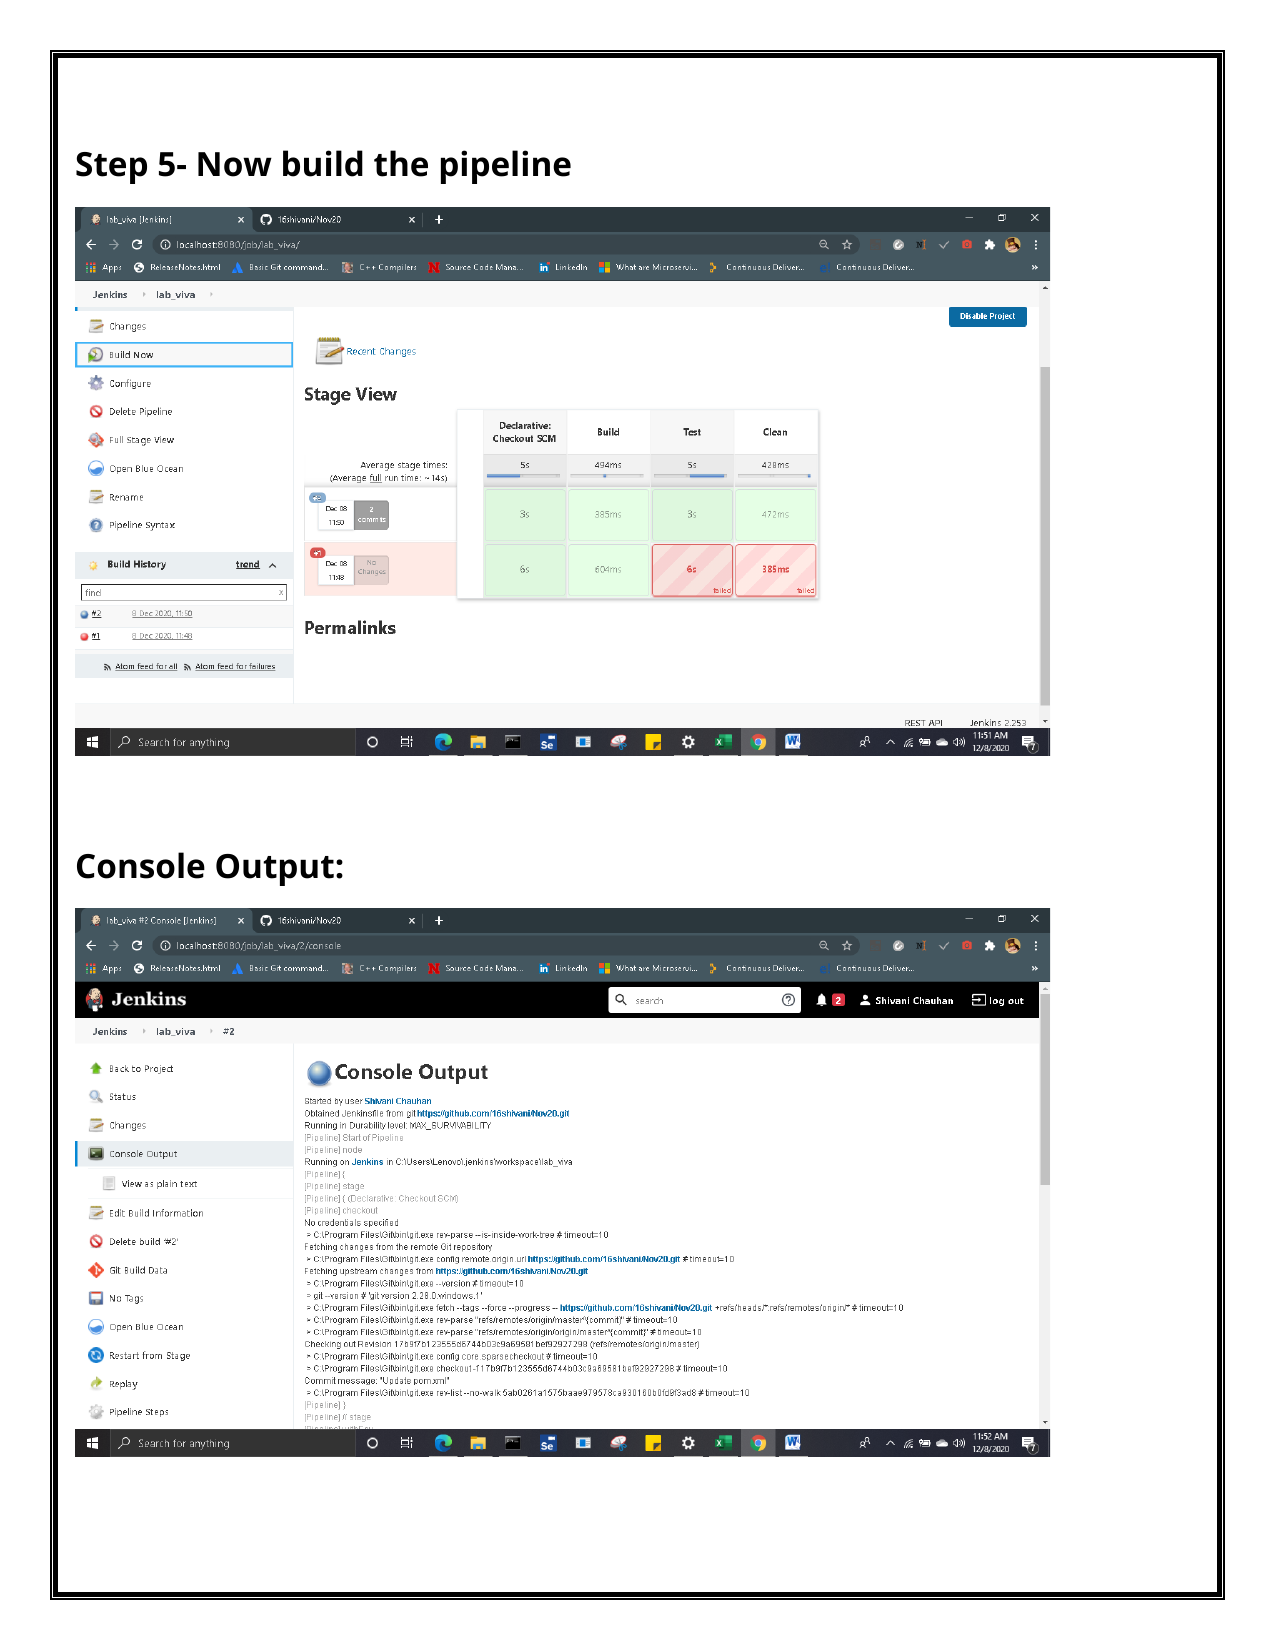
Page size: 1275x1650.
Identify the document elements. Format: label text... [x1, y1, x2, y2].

picture [75, 207, 1050, 756]
text Console Output: [75, 843, 1200, 888]
text Step 5- Now build the pipeline [75, 141, 1200, 187]
picture [75, 908, 1050, 1457]
